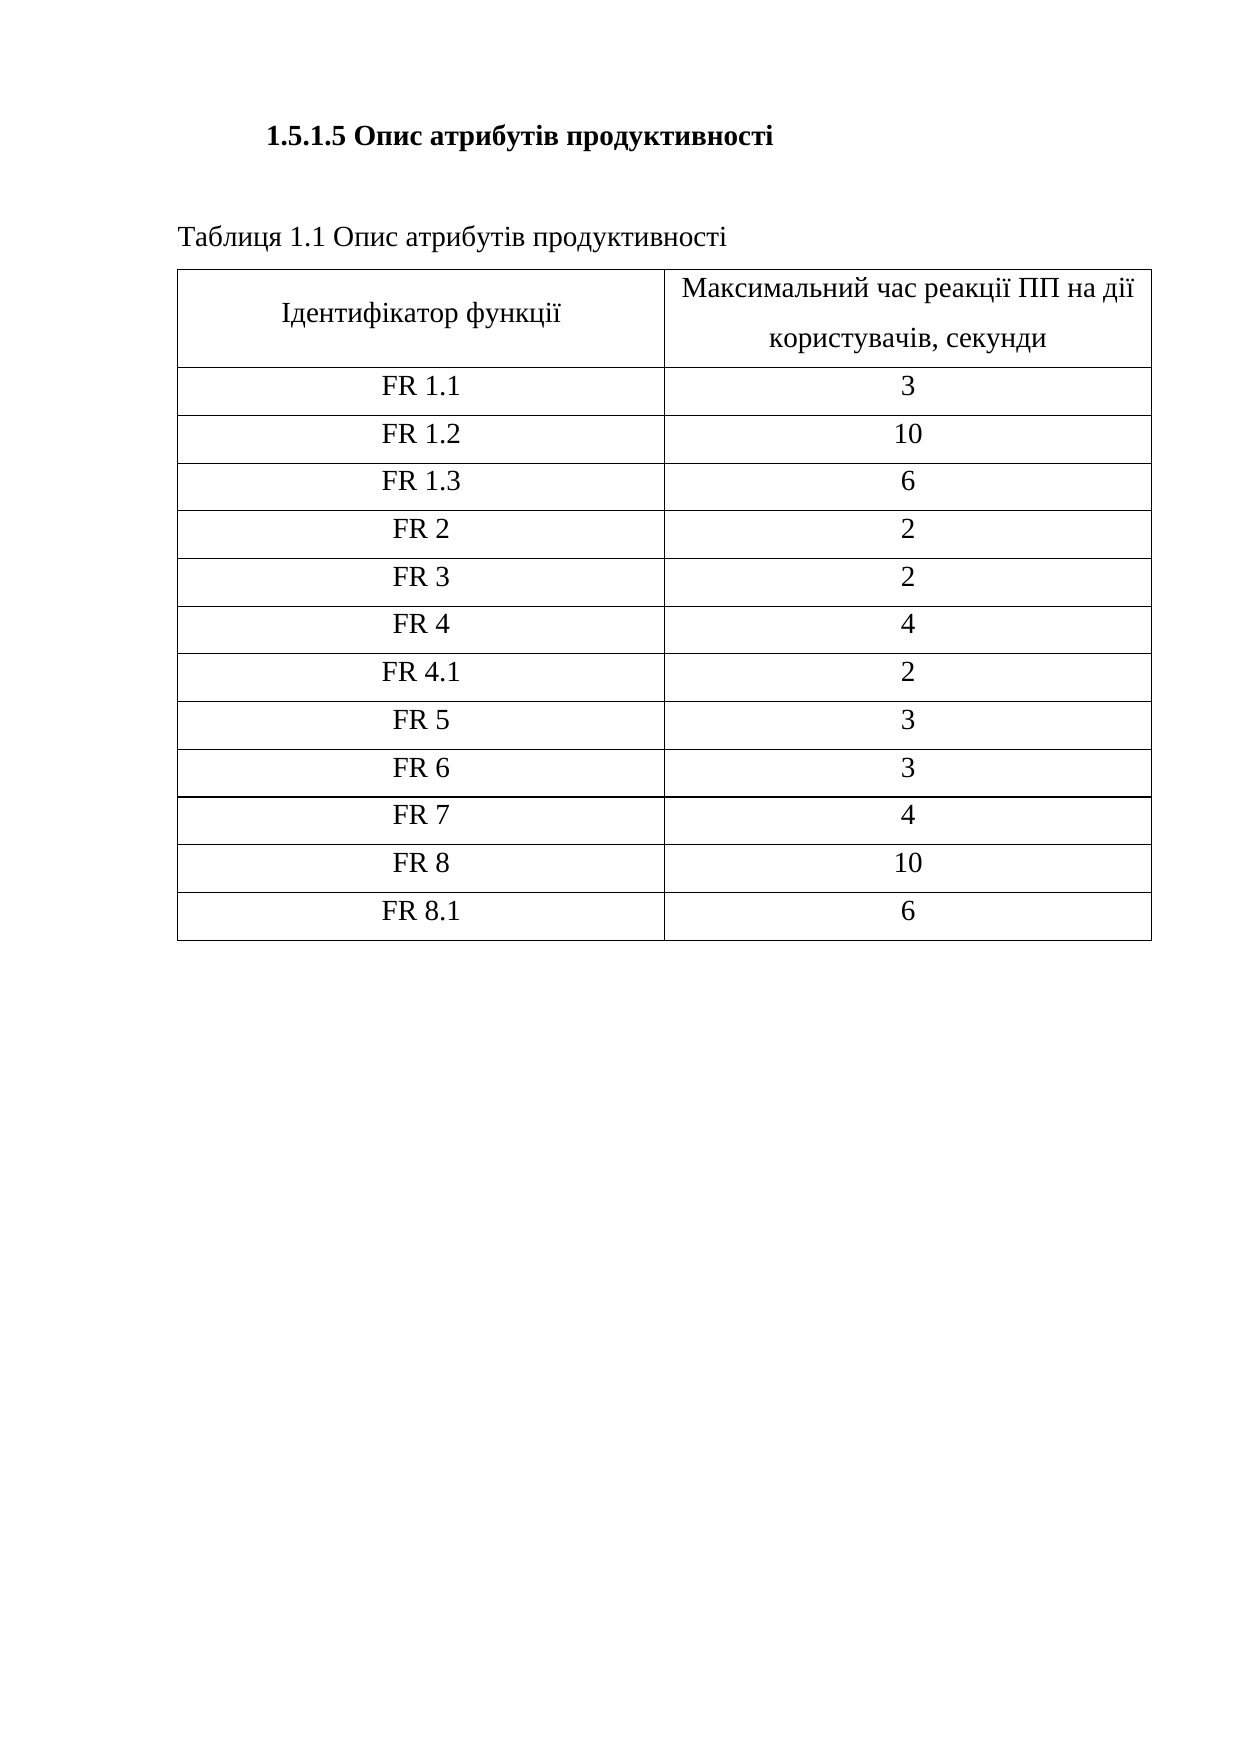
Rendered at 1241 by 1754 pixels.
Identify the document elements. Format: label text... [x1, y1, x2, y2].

table_cell 3 [665, 750, 1151, 796]
table_cell FR 2 [178, 511, 664, 558]
table_cell FR 6 [178, 750, 664, 796]
table_cell FR 8.1 [178, 893, 664, 939]
table_cell FR 8 [178, 845, 664, 892]
table_cell 3 [665, 368, 1151, 415]
table_cell 2 [665, 511, 1151, 558]
table_cell 10 [665, 845, 1151, 892]
table_cell FR 4 [178, 607, 664, 653]
table_header Максимальний час реакції ПП на дії користувачів, секунди [665, 270, 1151, 367]
text 1.5.1.5 Опис атрибутів продуктивності [177, 118, 1152, 152]
table_cell 2 [665, 654, 1151, 701]
table_cell 4 [665, 607, 1151, 653]
table_cell FR 5 [178, 702, 664, 749]
table_cell 6 [665, 893, 1151, 939]
table_cell 4 [665, 798, 1151, 844]
table_cell FR 1.2 [178, 416, 664, 462]
table_cell FR 1.3 [178, 464, 664, 510]
table_cell 6 [665, 464, 1151, 510]
text Таблиця 1.1 Опис атрибутів продуктивності [177, 219, 1152, 252]
table_cell 2 [665, 559, 1151, 606]
table_cell FR 7 [178, 798, 664, 844]
table_cell FR 3 [178, 559, 664, 606]
table_cell 10 [665, 416, 1151, 462]
table_cell 3 [665, 702, 1151, 749]
table_cell FR 1.1 [178, 368, 664, 415]
table_header Ідентифікатор функції [178, 270, 664, 367]
table_cell FR 4.1 [178, 654, 664, 701]
